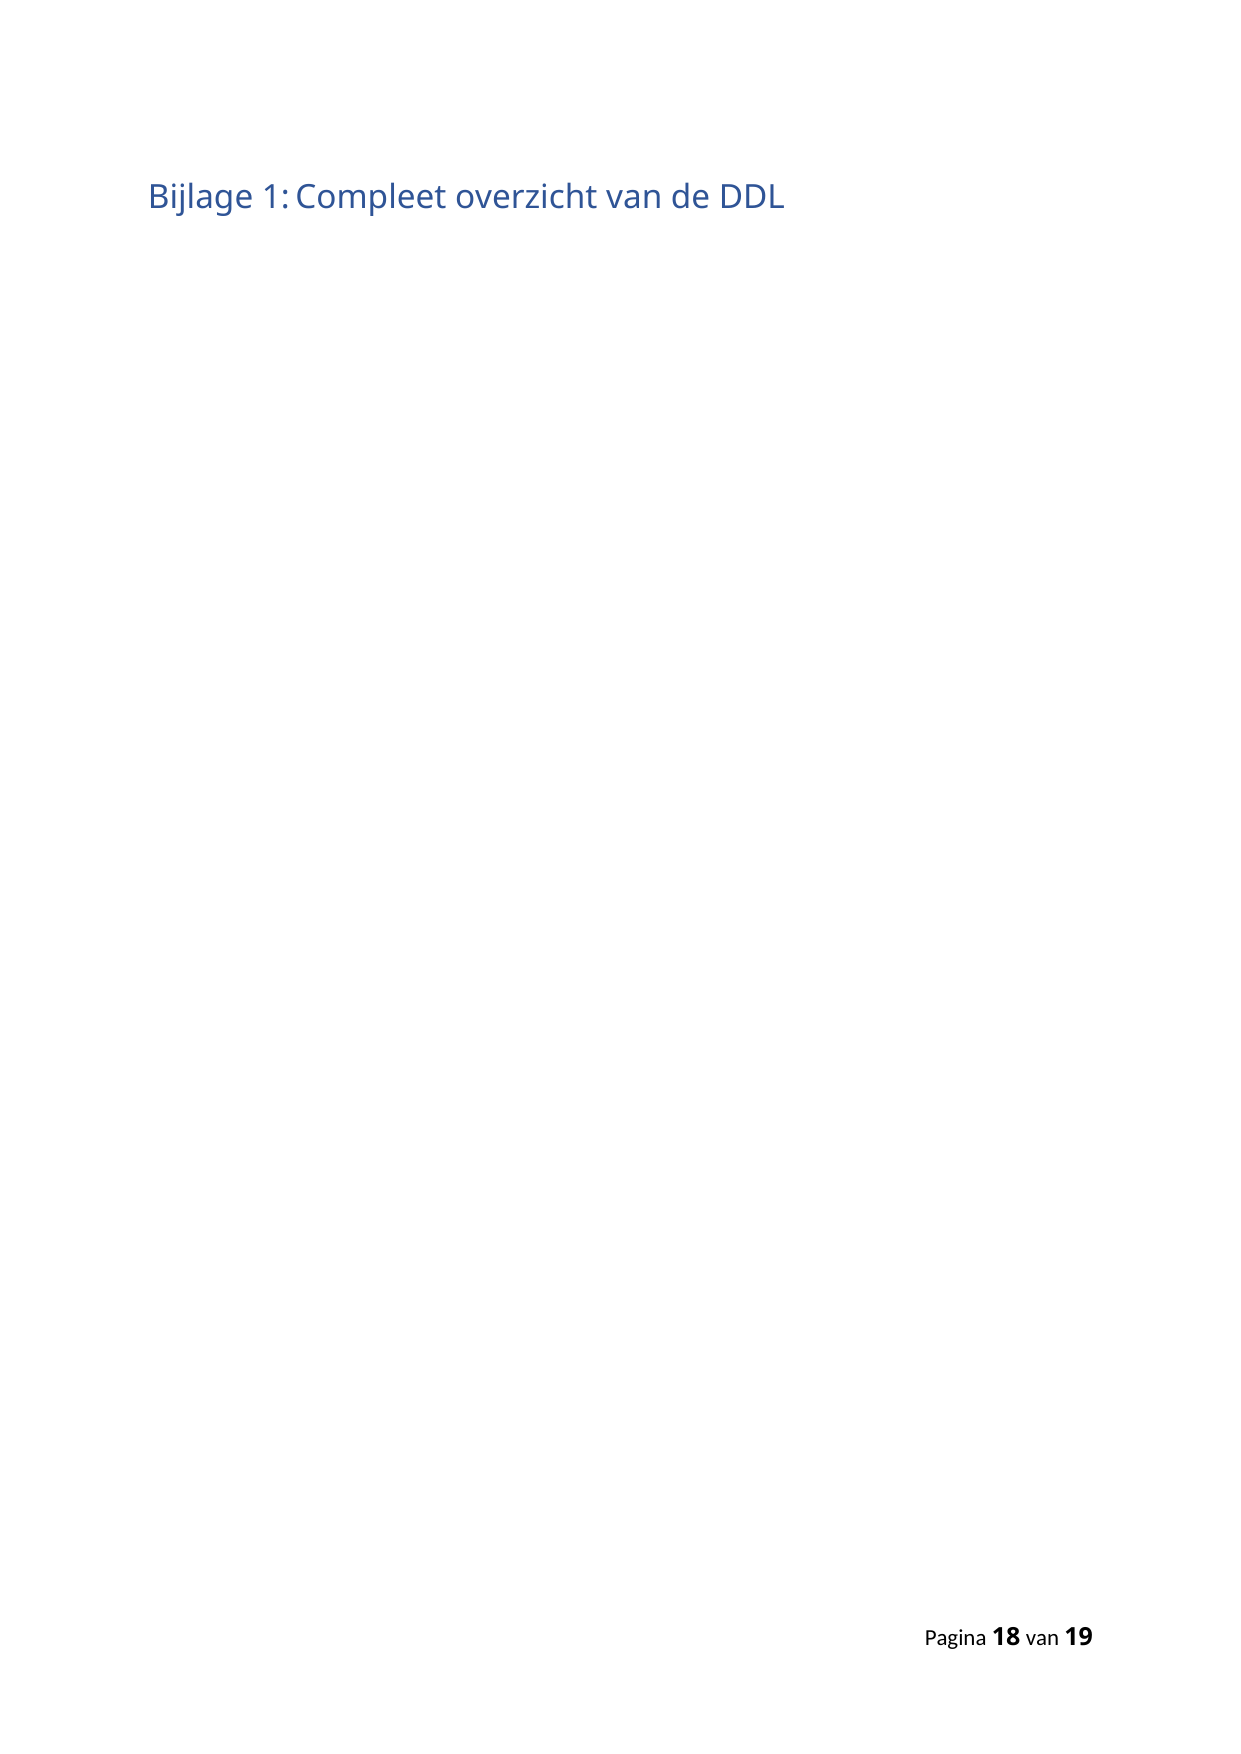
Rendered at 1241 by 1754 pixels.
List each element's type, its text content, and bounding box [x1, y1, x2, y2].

subtitle Bijlage 1: Compleet overzicht van de DDL [148, 173, 1093, 218]
